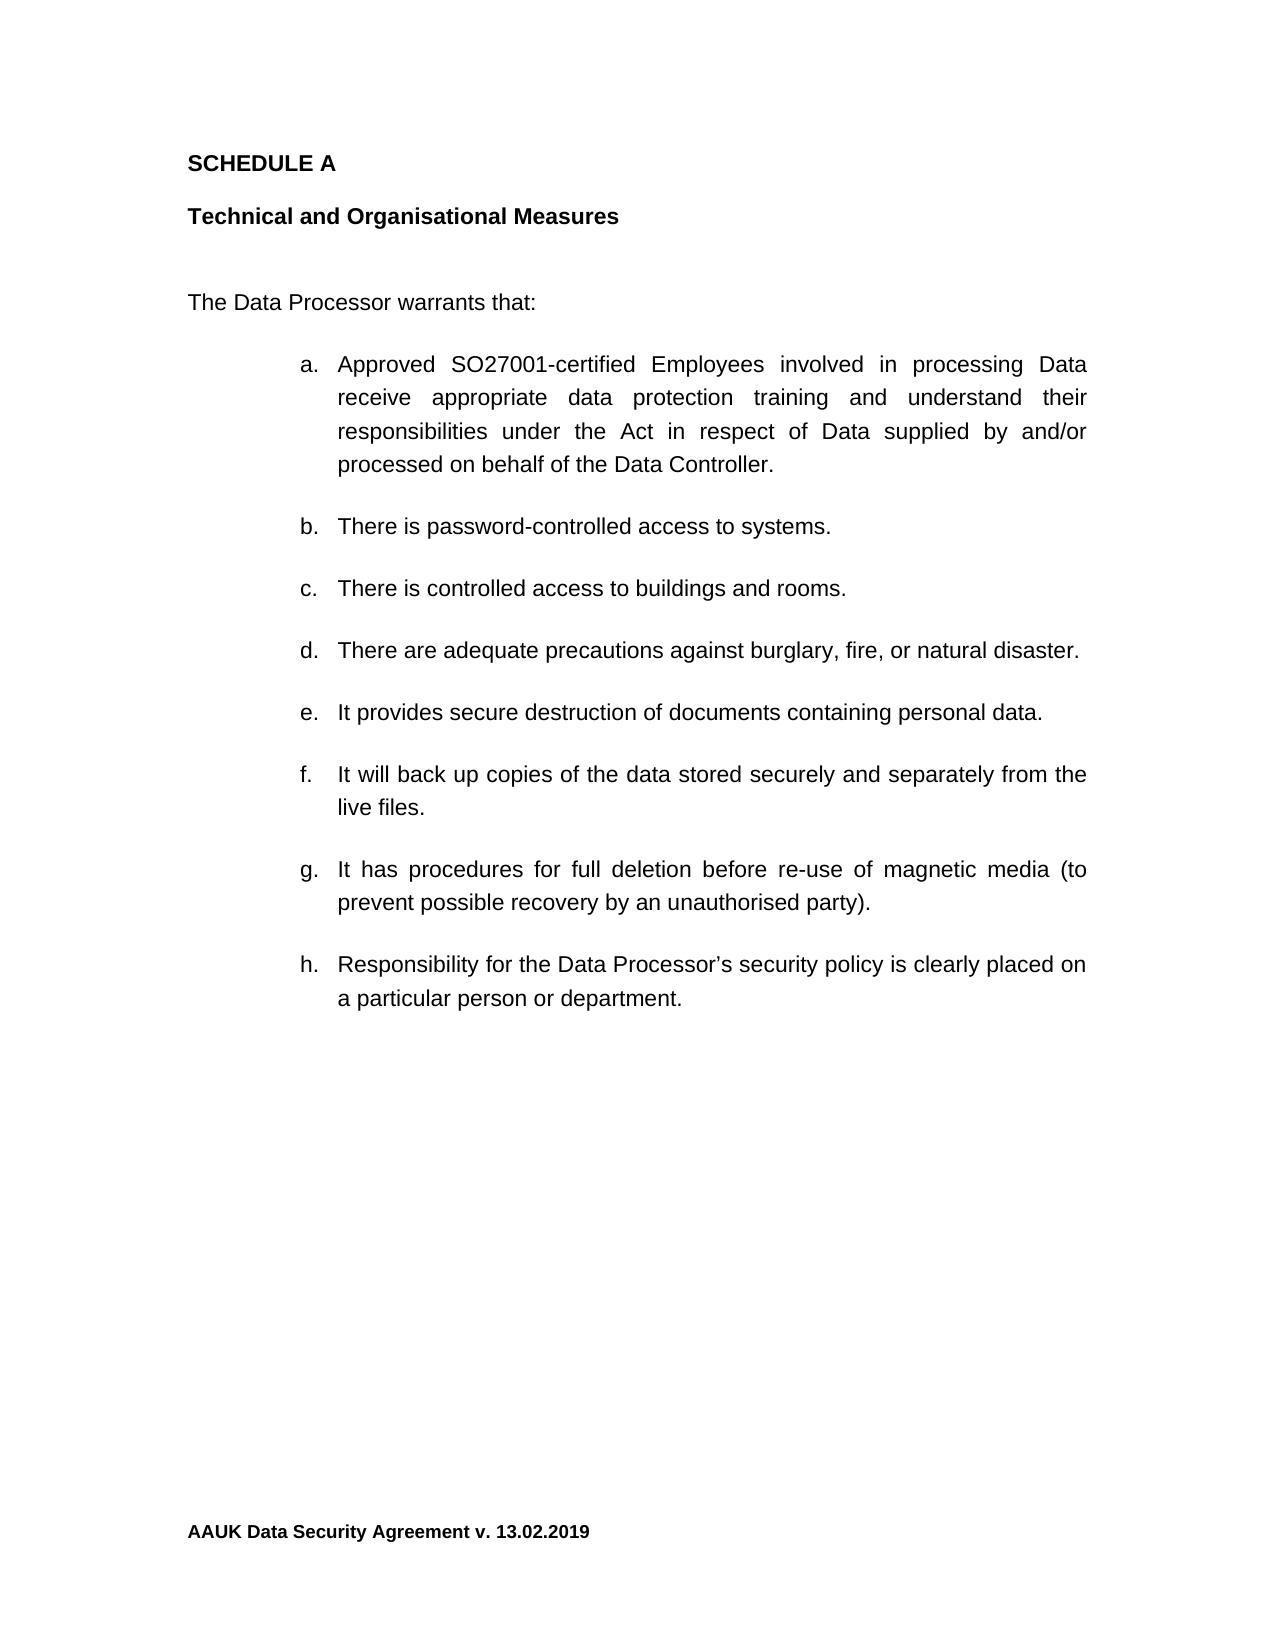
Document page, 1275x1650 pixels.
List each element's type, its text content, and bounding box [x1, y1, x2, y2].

text SCHEDULE A [187, 150, 1087, 176]
list It provides secure destruction of documents containing personal data. [300, 693, 1087, 727]
list Responsibility for the Data Processor’s security policy is clearly placed on a particular person or department. [300, 946, 1087, 1013]
list It will back up copies of the data stored securely and separately from the live files. [300, 755, 1087, 822]
list There are adequate precautions against burglary, fire, or natural disaster. [300, 632, 1087, 665]
list There is controlled access to buildings and rooms. [300, 570, 1087, 603]
list There is password-controlled access to systems. [300, 508, 1087, 541]
list Approved SO27001-certified Employees involved in processing Data receive appropriate data protection training and understand their responsibilities under the Act in respect of Data supplied by and/or processed on behalf of the Data Controller. [300, 346, 1087, 479]
text The Data Processor warrants that: [187, 284, 1087, 317]
text Technical and Organisational Measures [187, 203, 1087, 229]
list It has procedures for full deletion before re-use of magnetic media (to prevent possible recovery by an unauthorised party). [300, 851, 1087, 918]
